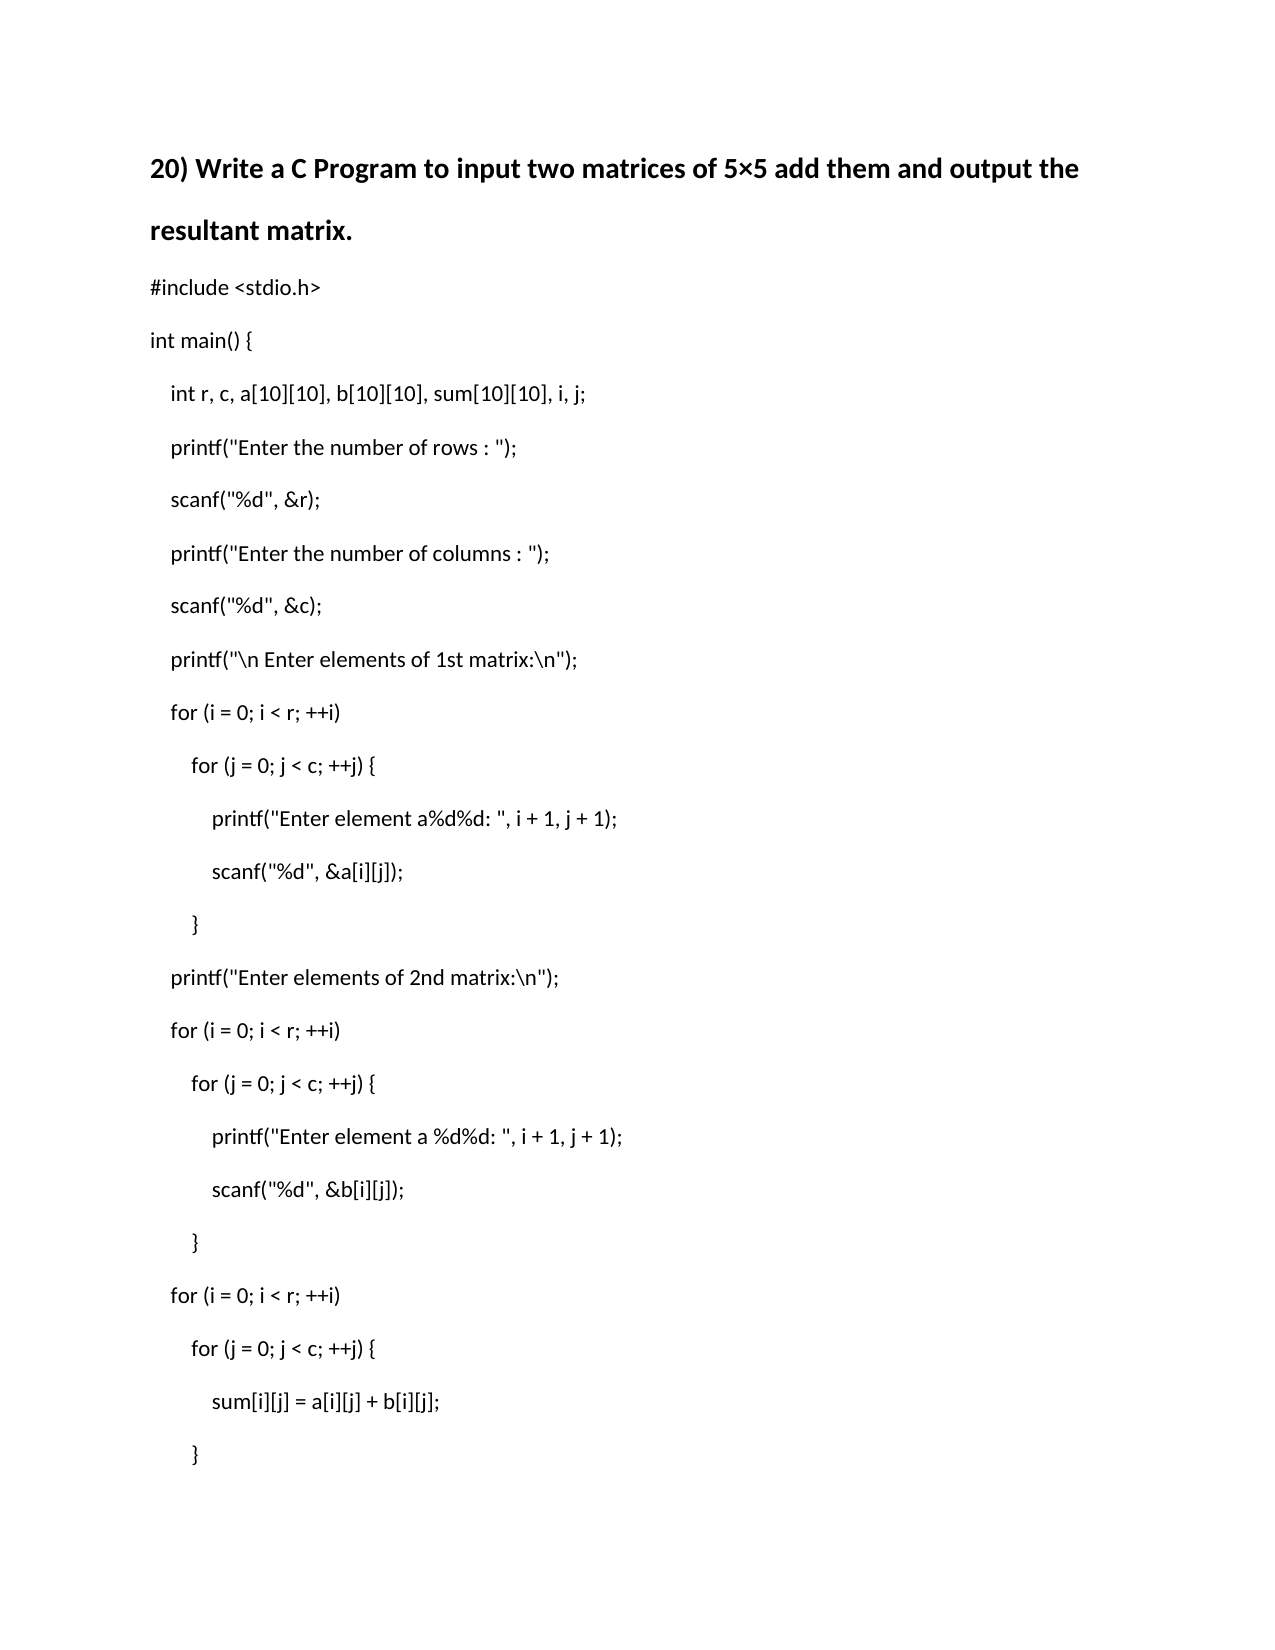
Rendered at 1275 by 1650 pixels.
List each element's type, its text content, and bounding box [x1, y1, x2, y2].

text #include <stdio.h> [150, 273, 1125, 302]
text } [150, 1440, 1125, 1468]
text printf("Enter the number of rows : "); [150, 433, 1125, 461]
text for (i = 0; i < r; ++i) [150, 1281, 1125, 1309]
text for (i = 0; i < r; ++i) [150, 1016, 1125, 1044]
text printf("Enter element a %d%d: ", i + 1, j + 1); [150, 1122, 1125, 1150]
text int main() { [150, 327, 1125, 354]
text for (j = 0; j < c; ++j) { [150, 1334, 1125, 1362]
text printf("\n Enter elements of 1st matrix:\n"); [150, 645, 1125, 673]
text scanf("%d", &c); [150, 592, 1125, 620]
text sum[i][j] = a[i][j] + b[i][j]; [150, 1387, 1125, 1415]
text resultant matrix. [150, 212, 1125, 247]
text scanf("%d", &r); [150, 486, 1125, 514]
text for (j = 0; j < c; ++j) { [150, 1069, 1125, 1097]
text int r, c, a[10][10], b[10][10], sum[10][10], i, j; [150, 379, 1125, 408]
text for (i = 0; i < r; ++i) [150, 698, 1125, 726]
text } [150, 910, 1125, 938]
text 20) Write a C Program to input two matrices of 5×5 add them and output the [150, 150, 1125, 186]
text printf("Enter element a%d%d: ", i + 1, j + 1); [150, 804, 1125, 832]
text printf("Enter the number of columns : "); [150, 539, 1125, 567]
text scanf("%d", &a[i][j]); [150, 857, 1125, 885]
text printf("Enter elements of 2nd matrix:\n"); [150, 963, 1125, 991]
text } [150, 1228, 1125, 1256]
text for (j = 0; j < c; ++j) { [150, 751, 1125, 779]
text scanf("%d", &b[i][j]); [150, 1175, 1125, 1203]
